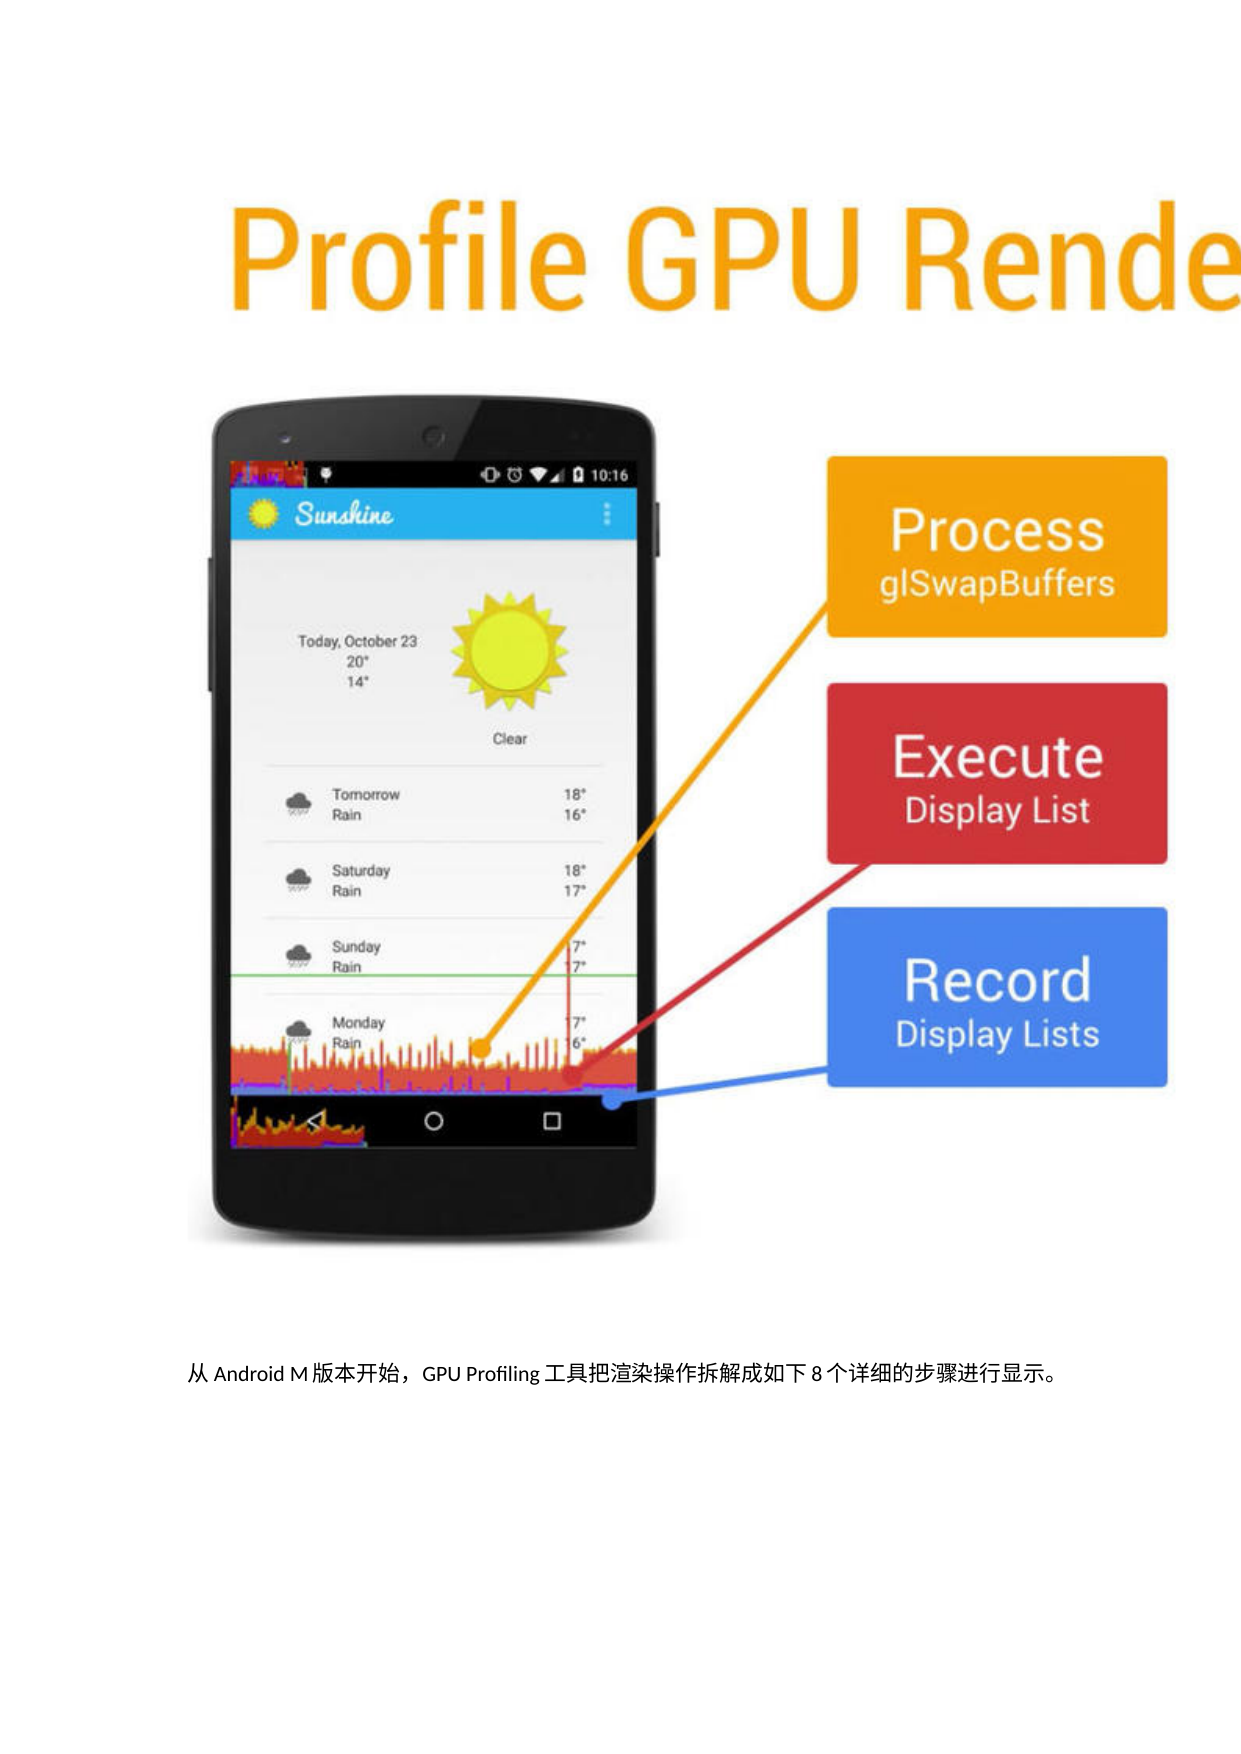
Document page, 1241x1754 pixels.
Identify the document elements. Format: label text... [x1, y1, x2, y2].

picture [187, 162, 1241, 1270]
text 从Android M版本开始，GPU Profiling工具把渲染操作拆解成如下8个详细的步骤进行显示。 [187, 1356, 1053, 1388]
